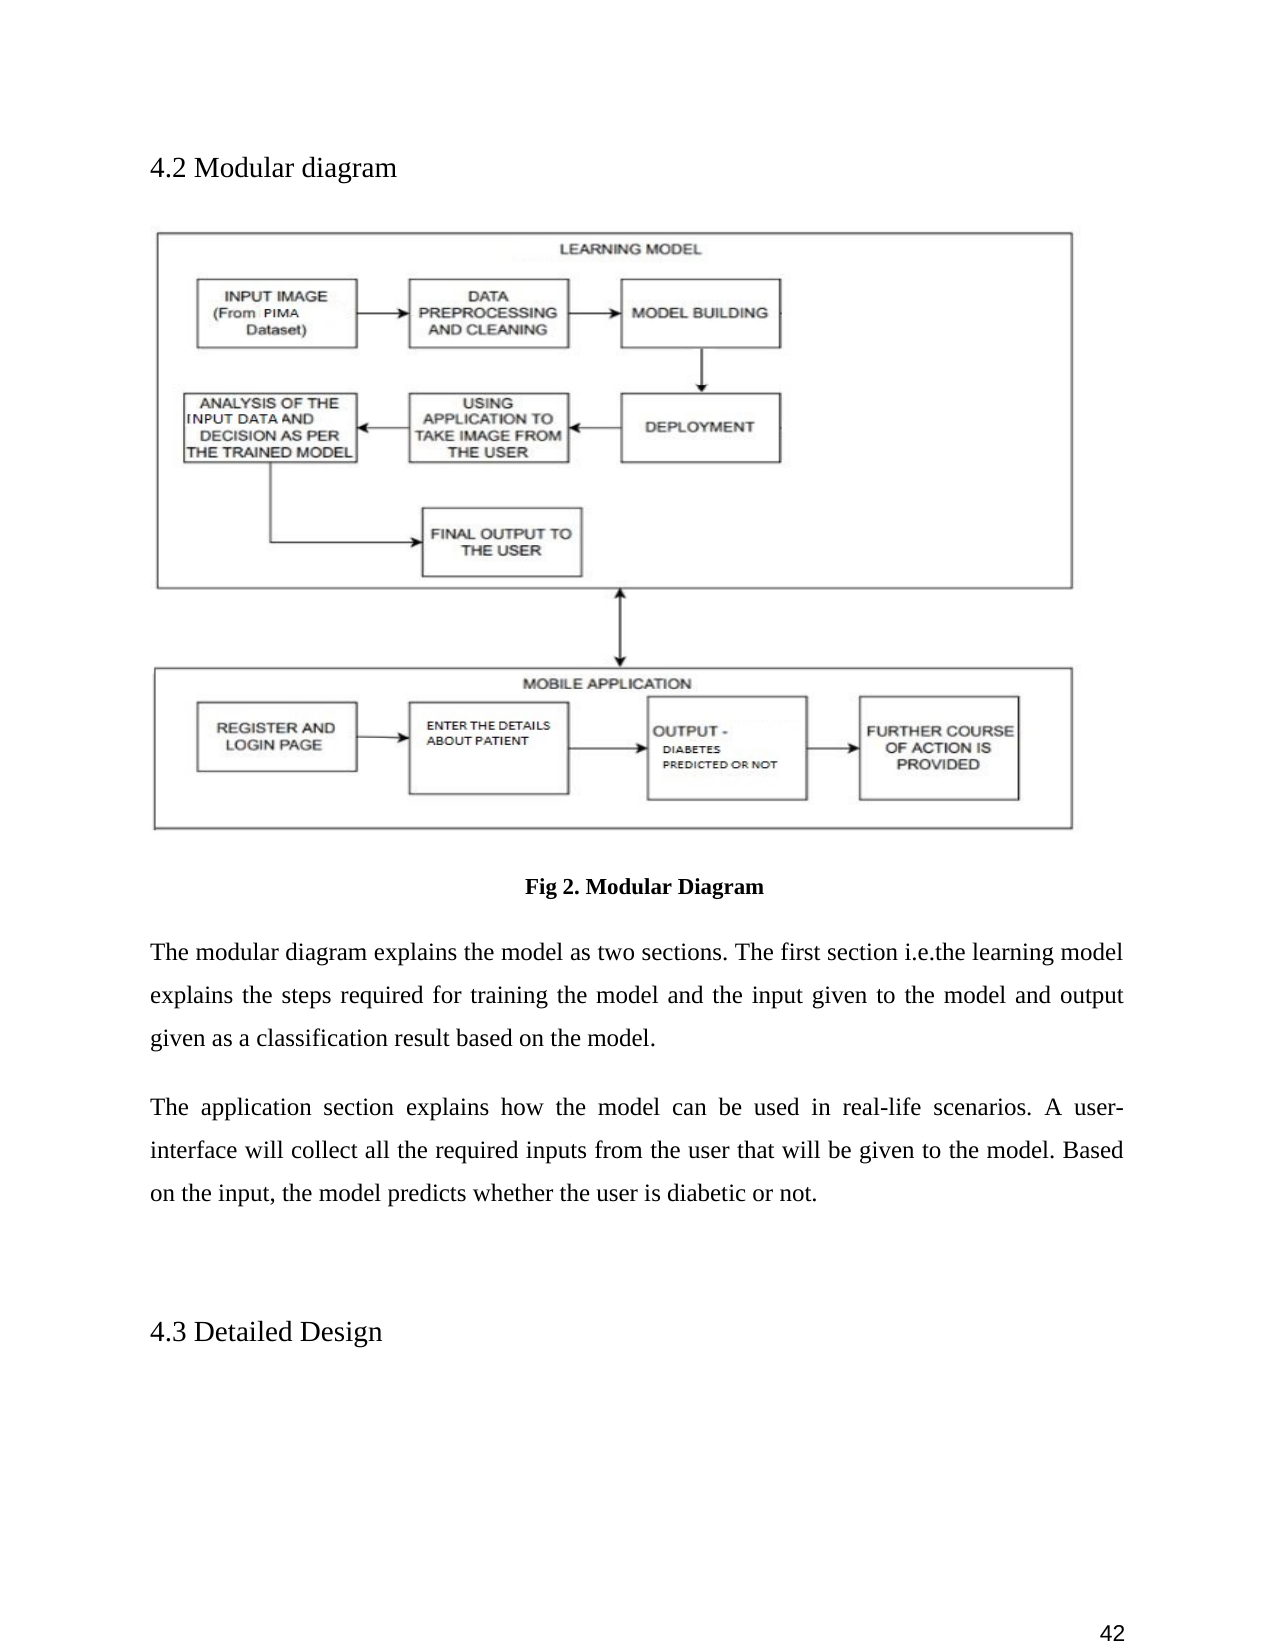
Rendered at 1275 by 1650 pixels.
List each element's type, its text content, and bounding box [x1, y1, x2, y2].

picture [150, 225, 1082, 835]
text 4.2 Modular diagram [150, 150, 1125, 183]
text The application section explains how the model can be used in real-life scenarios. A user-interface will collect all the required inputs from the user that will be given to the model. Based on the input, the model predicts whether the user is diabetic or not. [150, 1092, 1125, 1207]
text Fig 2. Modular Diagram [450, 873, 1125, 899]
text 4.3 Detailed Design [150, 1314, 1125, 1348]
text The modular diagram explains the model as two sections. The first section i.e.the learning model explains the steps required for training the model and the input given to the model and output given as a classification result based on the model. [150, 937, 1125, 1052]
